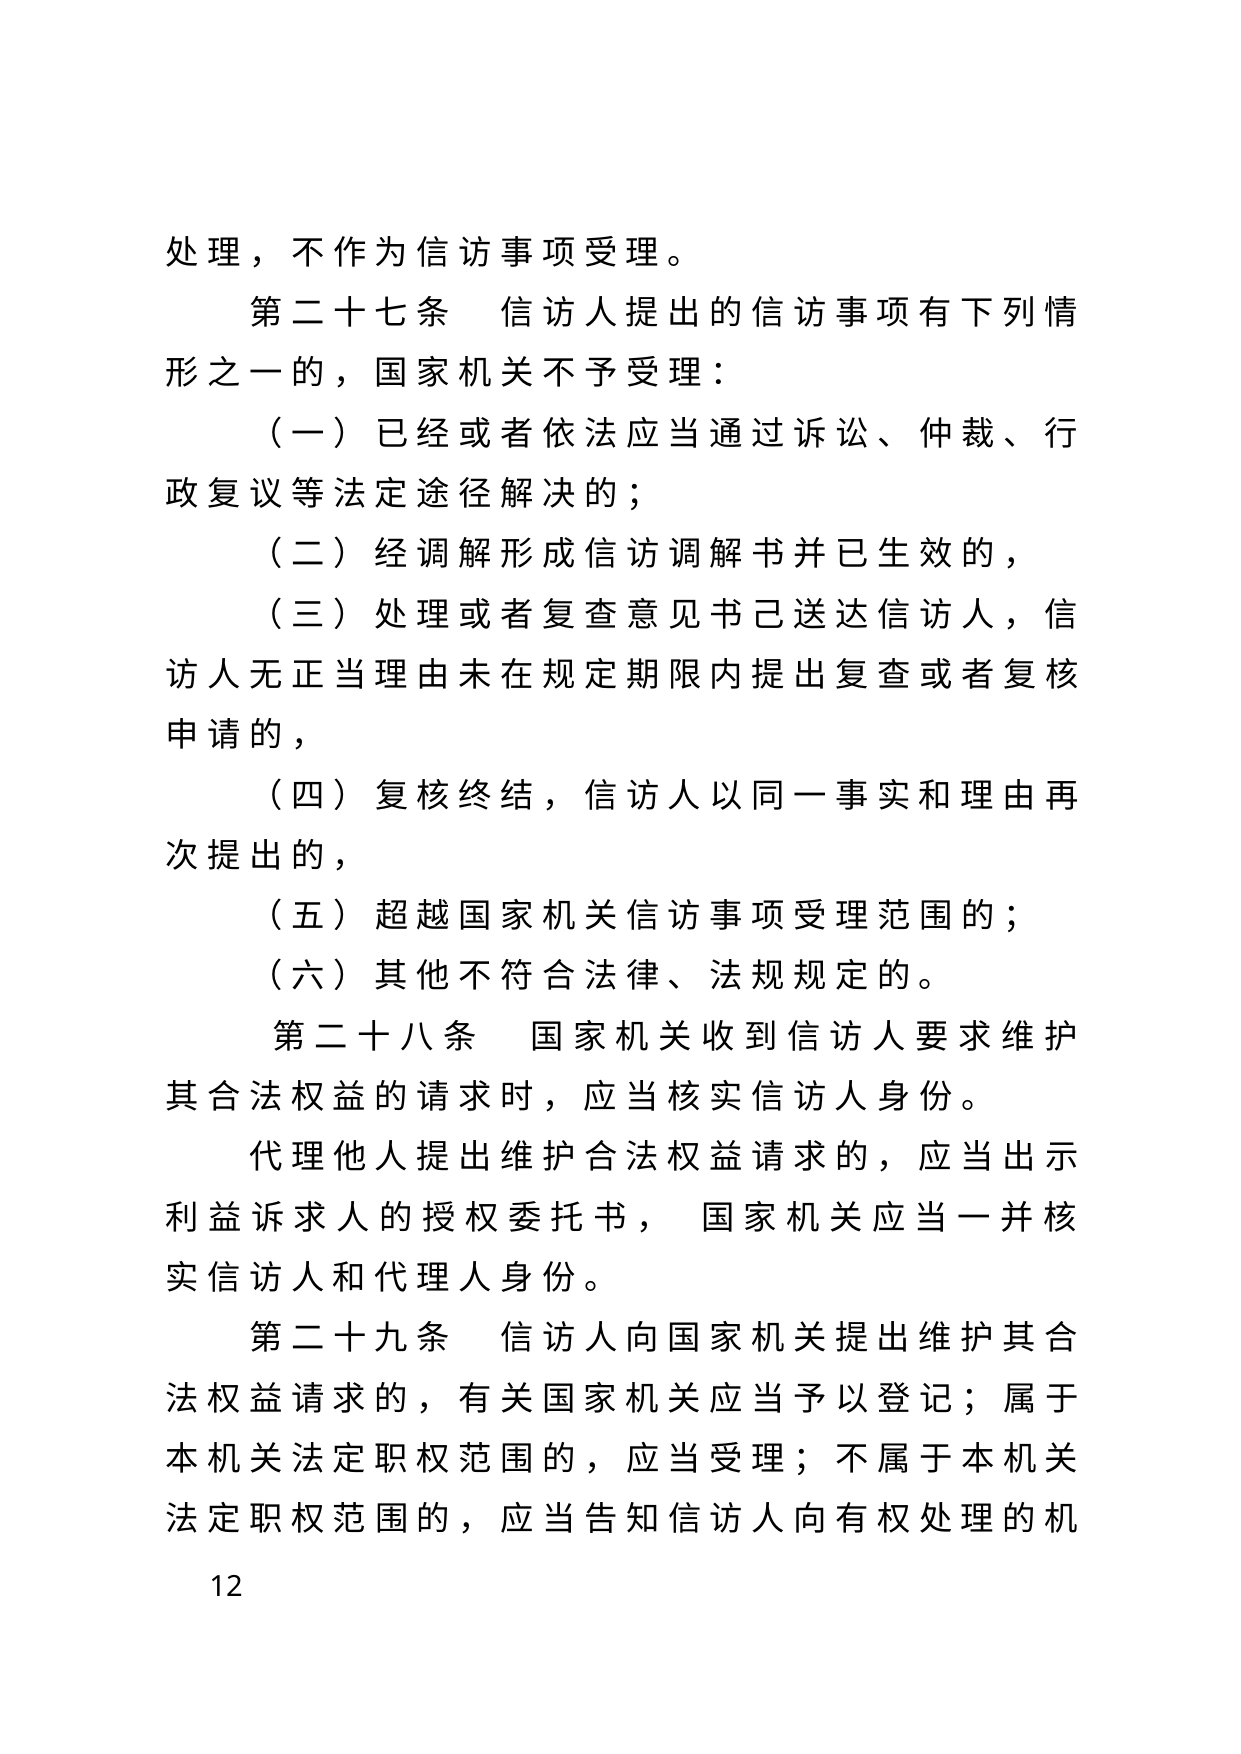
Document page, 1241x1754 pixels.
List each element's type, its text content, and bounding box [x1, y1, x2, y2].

list （一）已经或者依法应当通过诉讼、仲裁、行政复议等法定途径解决的； [165, 400, 1087, 521]
list 代理他人提出维护合法权益请求的，应当出示利益诉求人的授权委托书， 国家机关应当一并核实信访人和代理人身份。 [165, 1124, 1087, 1305]
list （六）其他不符合法律、法规规定的。 [165, 943, 1087, 1003]
list 第二十八条 国家机关收到信访人要求维护其合法权益的请求时，应当核实信访人身份。 [165, 1003, 1087, 1124]
list （四）复核终结，信访人以同一事实和理由再次提出的， [165, 762, 1087, 883]
list （五）超越国家机关信访事项受理范围的； [165, 883, 1087, 943]
list （三）处理或者复查意见书己送达信访人，信访人无正当理由未在规定期限内提出复查或者复核申请的， [165, 581, 1087, 762]
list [165, 219, 1087, 280]
list （二）经调解形成信访调解书并已生效的， [165, 521, 1087, 581]
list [165, 1305, 1087, 1546]
list 第二十七条 信访人提出的信访事项有下列情形之一的，国家机关不予受理： [165, 280, 1087, 400]
